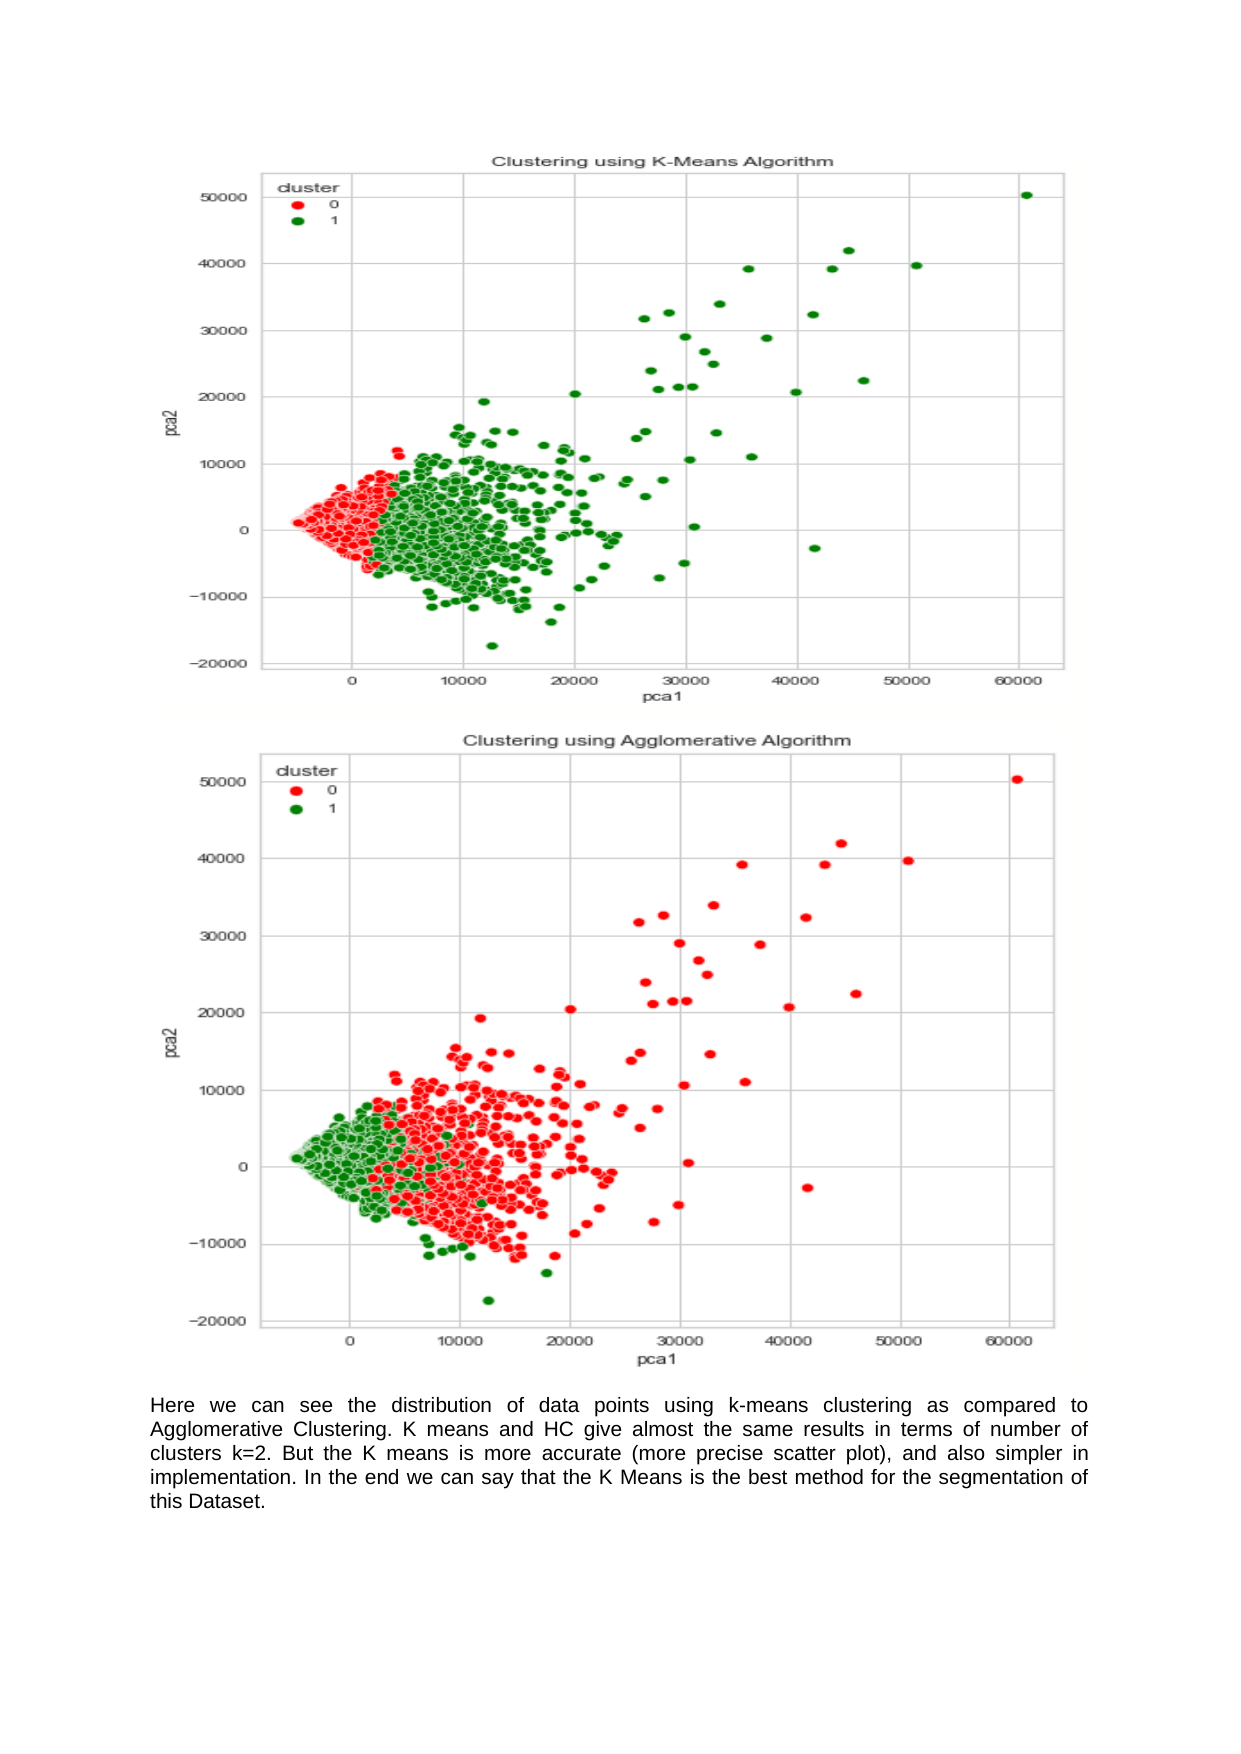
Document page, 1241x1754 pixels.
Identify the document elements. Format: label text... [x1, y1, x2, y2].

text Here we can see the distribution of data points using k-means clustering as compared to Agglomerative Clustering. K means and HC give almost the same results in terms of number of clusters k=2. But the K means is more accurate (more precise scatter plot), and also simpler in implementation. In the end we can say that the K Means is the best method for the segmentation of this Dataset. [150, 1393, 1090, 1512]
picture [150, 150, 1075, 711]
picture [150, 726, 1066, 1376]
